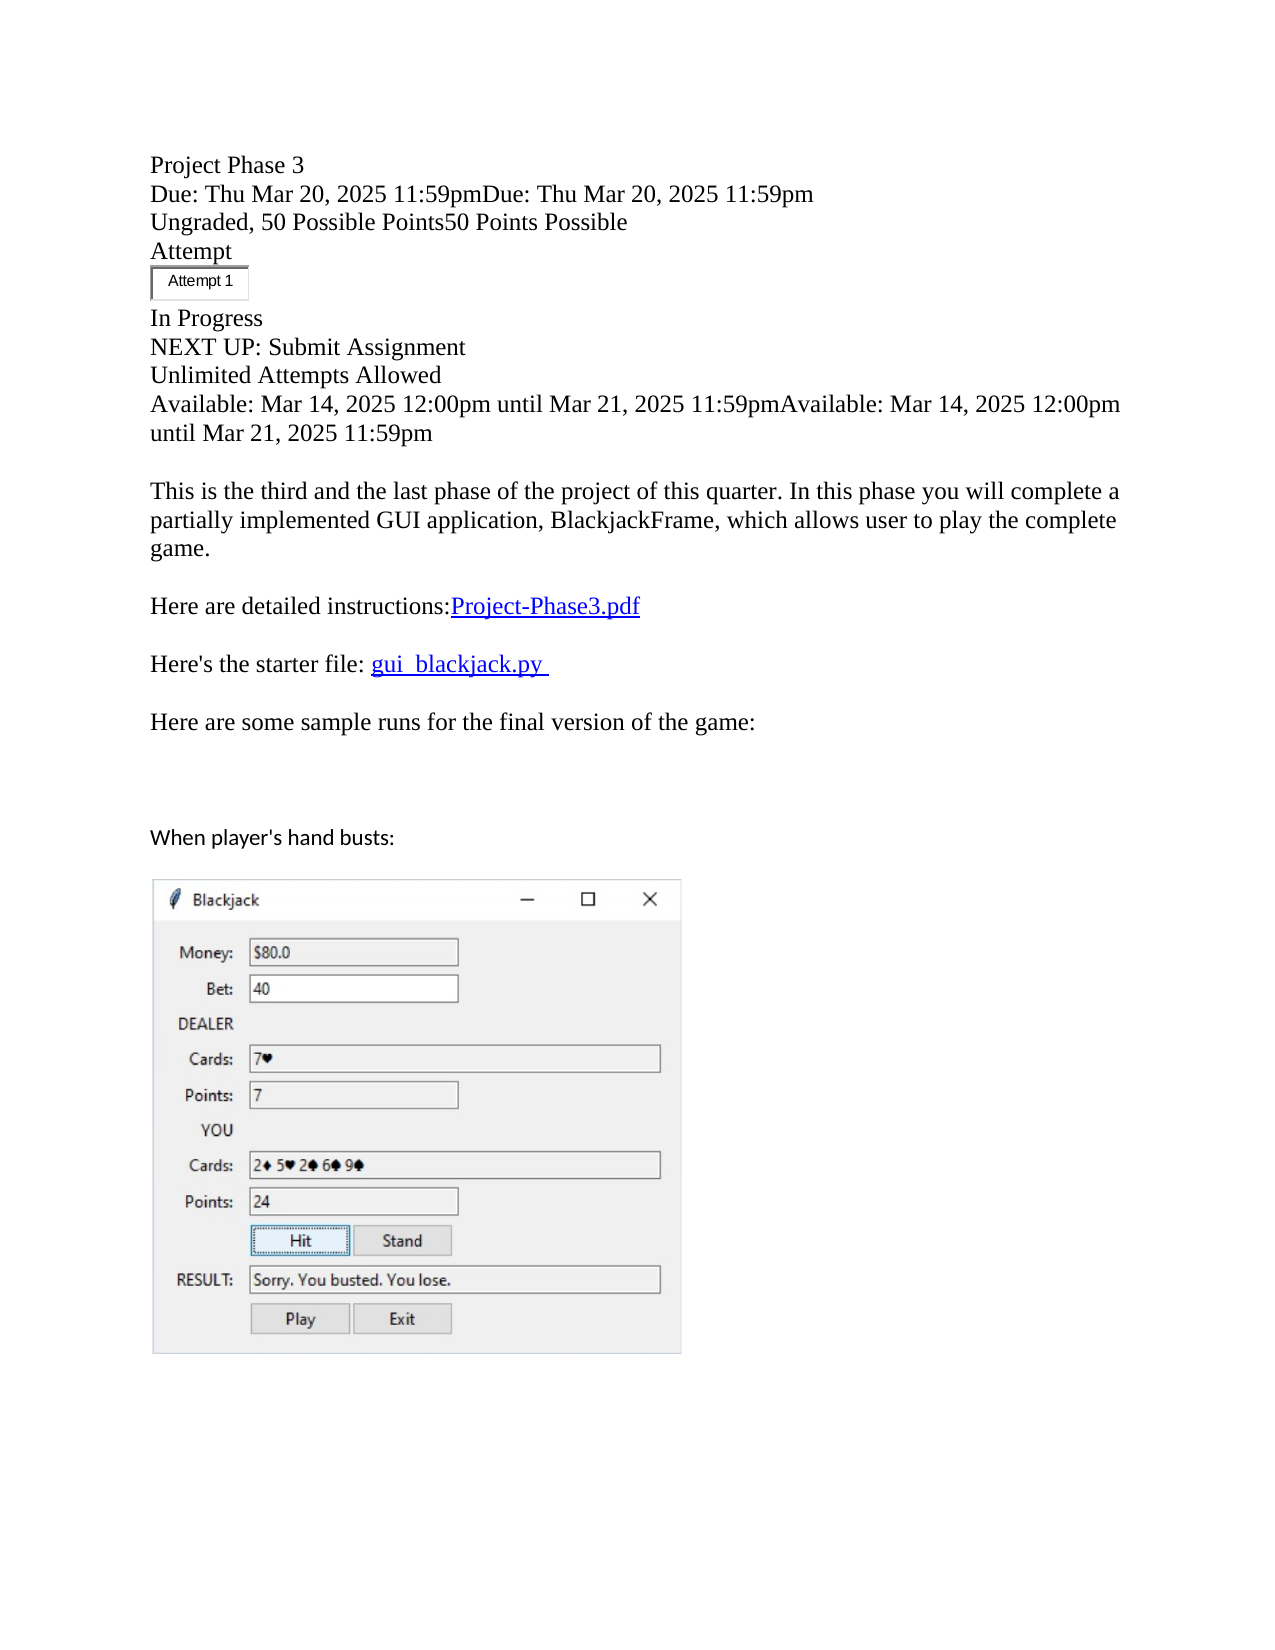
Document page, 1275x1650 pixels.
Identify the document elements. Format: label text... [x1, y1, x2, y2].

text When player's hand busts: [150, 823, 1125, 851]
text Here are some sample runs for the final version of the game: [150, 707, 1125, 736]
text Unlimited Attempts Allowed [150, 361, 1125, 389]
text NEXT UP: Submit Assignment [150, 332, 1125, 361]
text Available: Mar 14, 2025 12:00pm until Mar 21, 2025 11:59pmAvailable: Mar 14, 2025 12:00pm until Mar 21, 2025 11:59pm [150, 389, 1125, 447]
picture [150, 876, 682, 1354]
text Here are detailed instructions:Project-Phase3.pdf [150, 591, 1125, 620]
text In Progress [150, 303, 1125, 332]
text Here's the starter file: gui_blackjack.py [150, 649, 1125, 678]
text Due: Thu Mar 20, 2025 11:59pmDue: Thu Mar 20, 2025 11:59pm [150, 179, 1125, 207]
text Ungraded, 50 Possible Points50 Points Possible [150, 207, 1125, 236]
text This is the third and the last phase of the project of this quarter. In this phase you will complete a partially implemented GUI application, BlackjackFrame, which allows user to play the complete game. [150, 476, 1125, 562]
text Project Phase 3 [150, 150, 1125, 179]
text Attempt [150, 236, 1125, 265]
